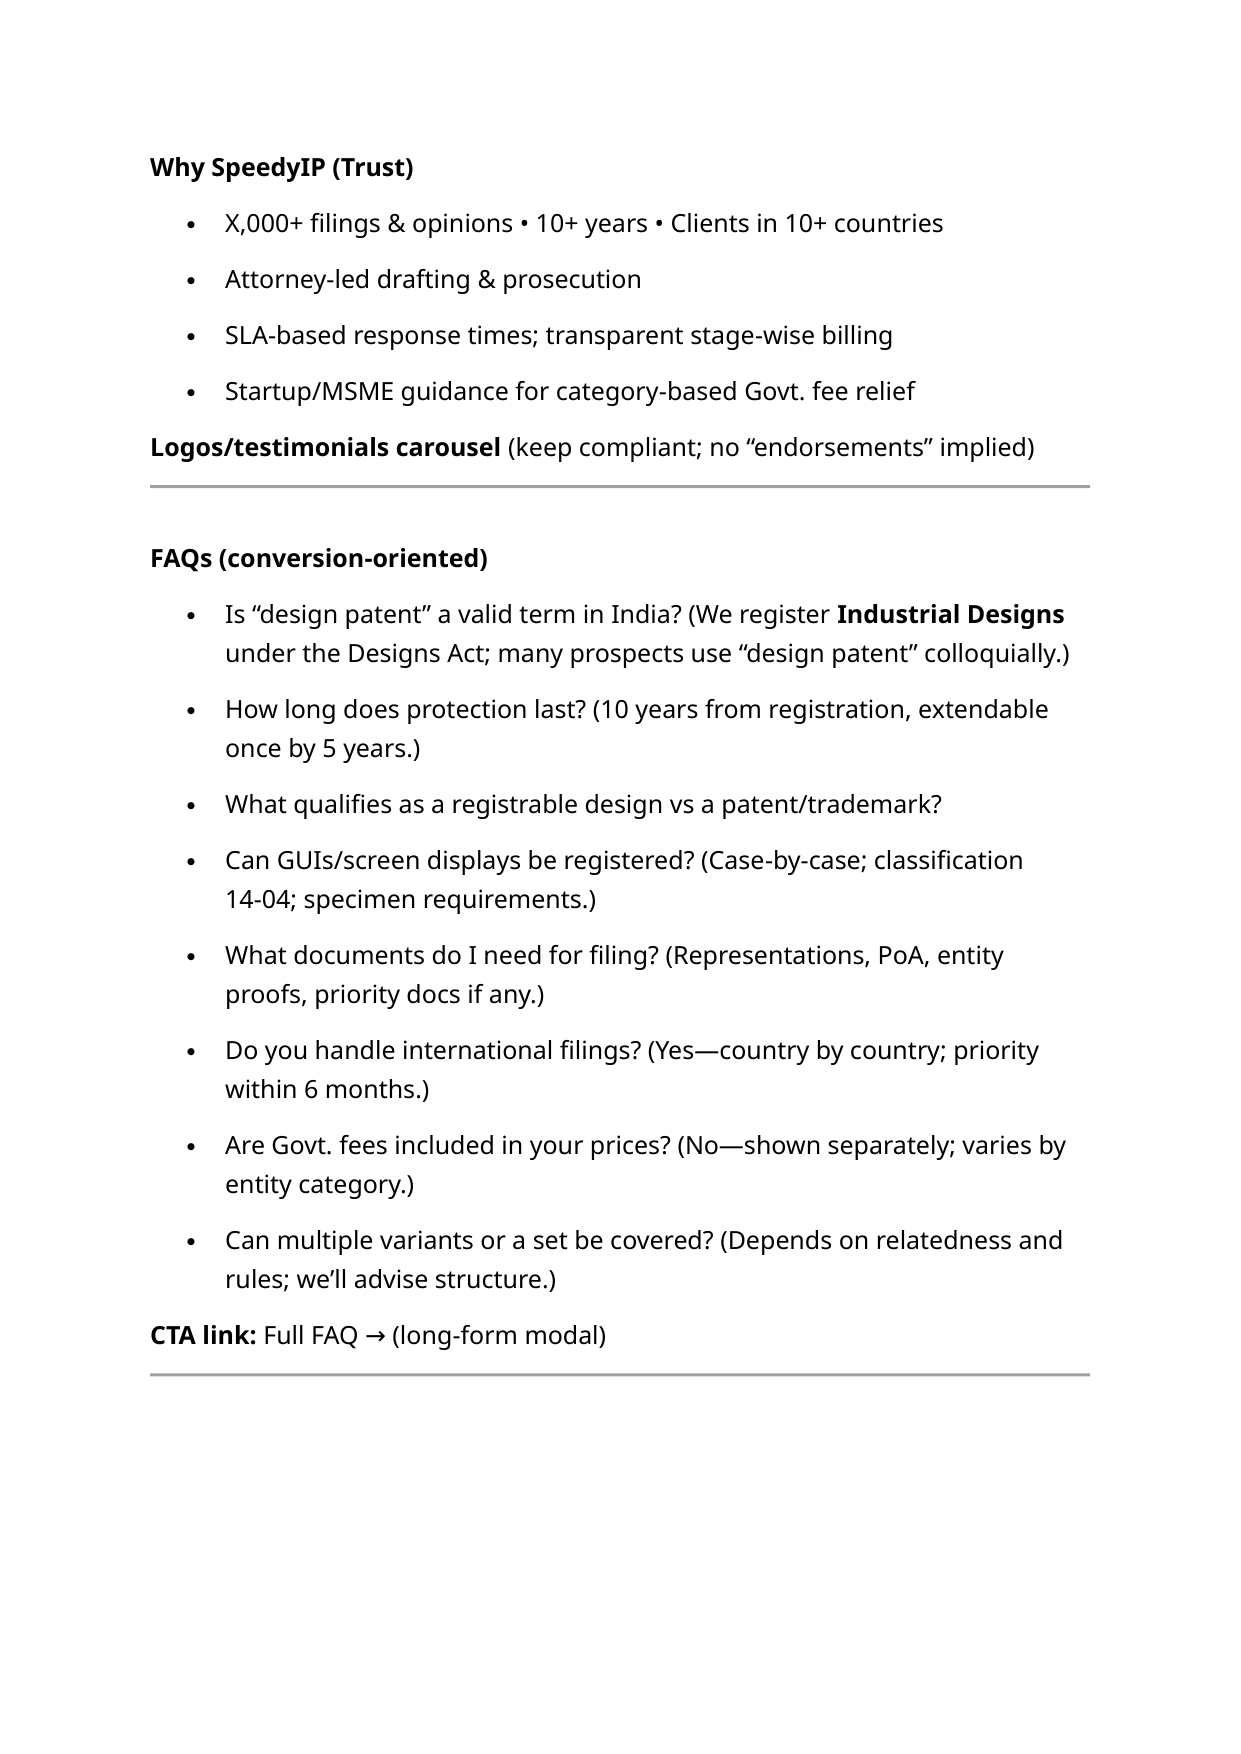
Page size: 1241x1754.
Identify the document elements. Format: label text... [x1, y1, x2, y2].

list Can GUIs/screen displays be registered? (Case-by-case; classification 14-04; specimen requirements.) [187, 842, 1090, 916]
text CTA link: Full FAQ → (long-form modal) [150, 1317, 1090, 1352]
list SLA-based response times; transparent stage-wise billing [187, 317, 1090, 352]
list Startup/MSME guidance for category-based Govt. fee relief [187, 373, 1090, 407]
list Do you handle international filings? (Yes—country by country; priority within 6 months.) [187, 1032, 1090, 1106]
text Why SpeedyIP (Trust) [150, 150, 1090, 184]
list Are Govt. fees included in your prices? (No—shown separately; varies by entity category.) [187, 1127, 1090, 1201]
list What documents do I need for filing? (Representations, PoA, entity proofs, priority docs if any.) [187, 937, 1090, 1011]
list Can multiple variants or a set be covered? (Depends on relatedness and rules; we’ll advise structure.) [187, 1222, 1090, 1296]
list Is “design patent” a valid term in India? (We register Industrial Designs under the Designs Act; many prospects use “design patent” colloquially.) [187, 597, 1090, 670]
list How long does protection last? (10 years from registration, extendable once by 5 years.) [187, 692, 1090, 765]
text FAQs (conversion-oriented) [150, 541, 1090, 575]
list X,000+ filings & opinions • 10+ years • Clients in 10+ countries [187, 206, 1090, 240]
list Attorney-led drafting & prosecution [187, 262, 1090, 296]
list What qualifies as a registrable design vs a patent/trademark? [187, 787, 1090, 821]
text Logos/testimonials carousel (keep compliant; no “endorsements” implied) [150, 429, 1090, 463]
